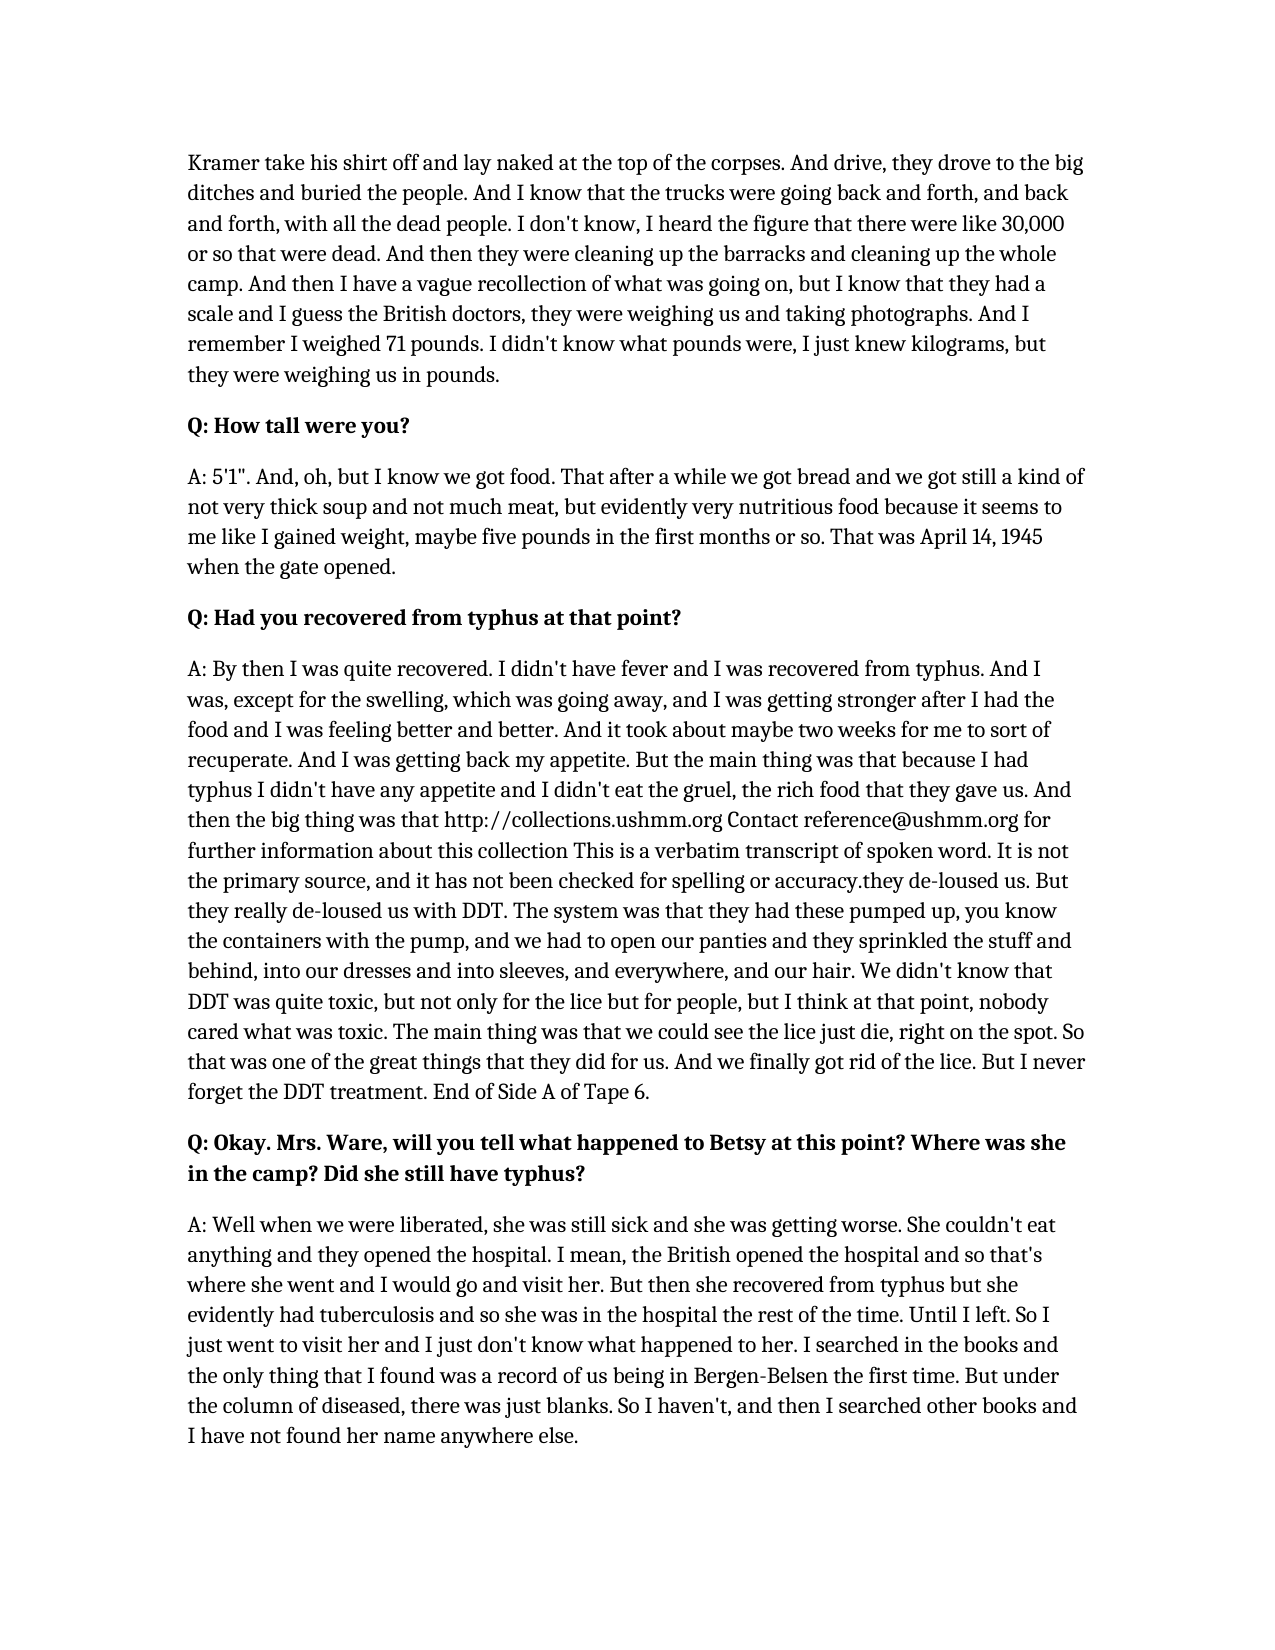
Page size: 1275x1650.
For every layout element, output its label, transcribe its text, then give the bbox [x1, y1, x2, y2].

text A: 5'1". And, oh, but I know we got food. That after a while we got bread and we got still a kind of not very thick soup and not much meat, but evidently very nutritious food because it seems to me like I gained weight, maybe five pounds in the first months or so. That was April 14, 1945 when the gate opened. [187, 463, 1087, 581]
text A: By then I was quite recovered. I didn't have fever and I was recovered from typhus. And I was, except for the swelling, which was going away, and I was getting stronger after I had the food and I was feeling better and better. And it took about maybe two weeks for me to sort of recuperate. And I was getting back my appetite. But the main thing was that because I had typhus I didn't have any appetite and I didn't eat the gruel, the rich food that they gave us. And then the big thing was that http://collections.ushmm.org Contact reference@ushmm.org for further information about this collection This is a verbatim transcript of spoken word. It is not the primary source, and it has not been checked for spelling or accuracy.they de-loused us. But they really de-loused us with DDT. The system was that they had these pumped up, you know the containers with the pump, and we had to open our panties and they sprinkled the stuff and behind, into our dresses and into sleeves, and everywhere, and our hair. We didn't know that DDT was quite toxic, but not only for the lice but for people, but I think at that point, nobody cared what was toxic. The main thing was that we could see the lice just die, right on the spot. So that was one of the great things that they did for us. And we finally got rid of the lice. But I never forget the DDT treatment. End of Side A of Tape 6. [187, 656, 1087, 1106]
text Q: Had you recovered from typhus at that point? [187, 605, 1087, 632]
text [187, 150, 1087, 388]
text Q: How tall were you? [187, 412, 1087, 439]
text A: Well when we were liberated, she was still sick and she was getting worse. She couldn't eat anything and they opened the hospital. I mean, the British opened the hospital and so that's where she went and I would go and visit her. But then she recovered from typhus but she evidently had tuberculosis and so she was in the hospital the rest of the time. Until I left. So I just went to visit her and I just don't know what happened to her. I searched in the books and the only thing that I found was a record of us being in Bergen-Belsen the first time. But under the column of diseased, there was just blanks. So I haven't, and then I searched other books and I have not found her name anywhere else. [187, 1211, 1087, 1449]
text Q: Okay. Mrs. Ware, will you tell what happened to Betsy at this point? Where was she in the camp? Did she still have typhus? [187, 1130, 1087, 1187]
